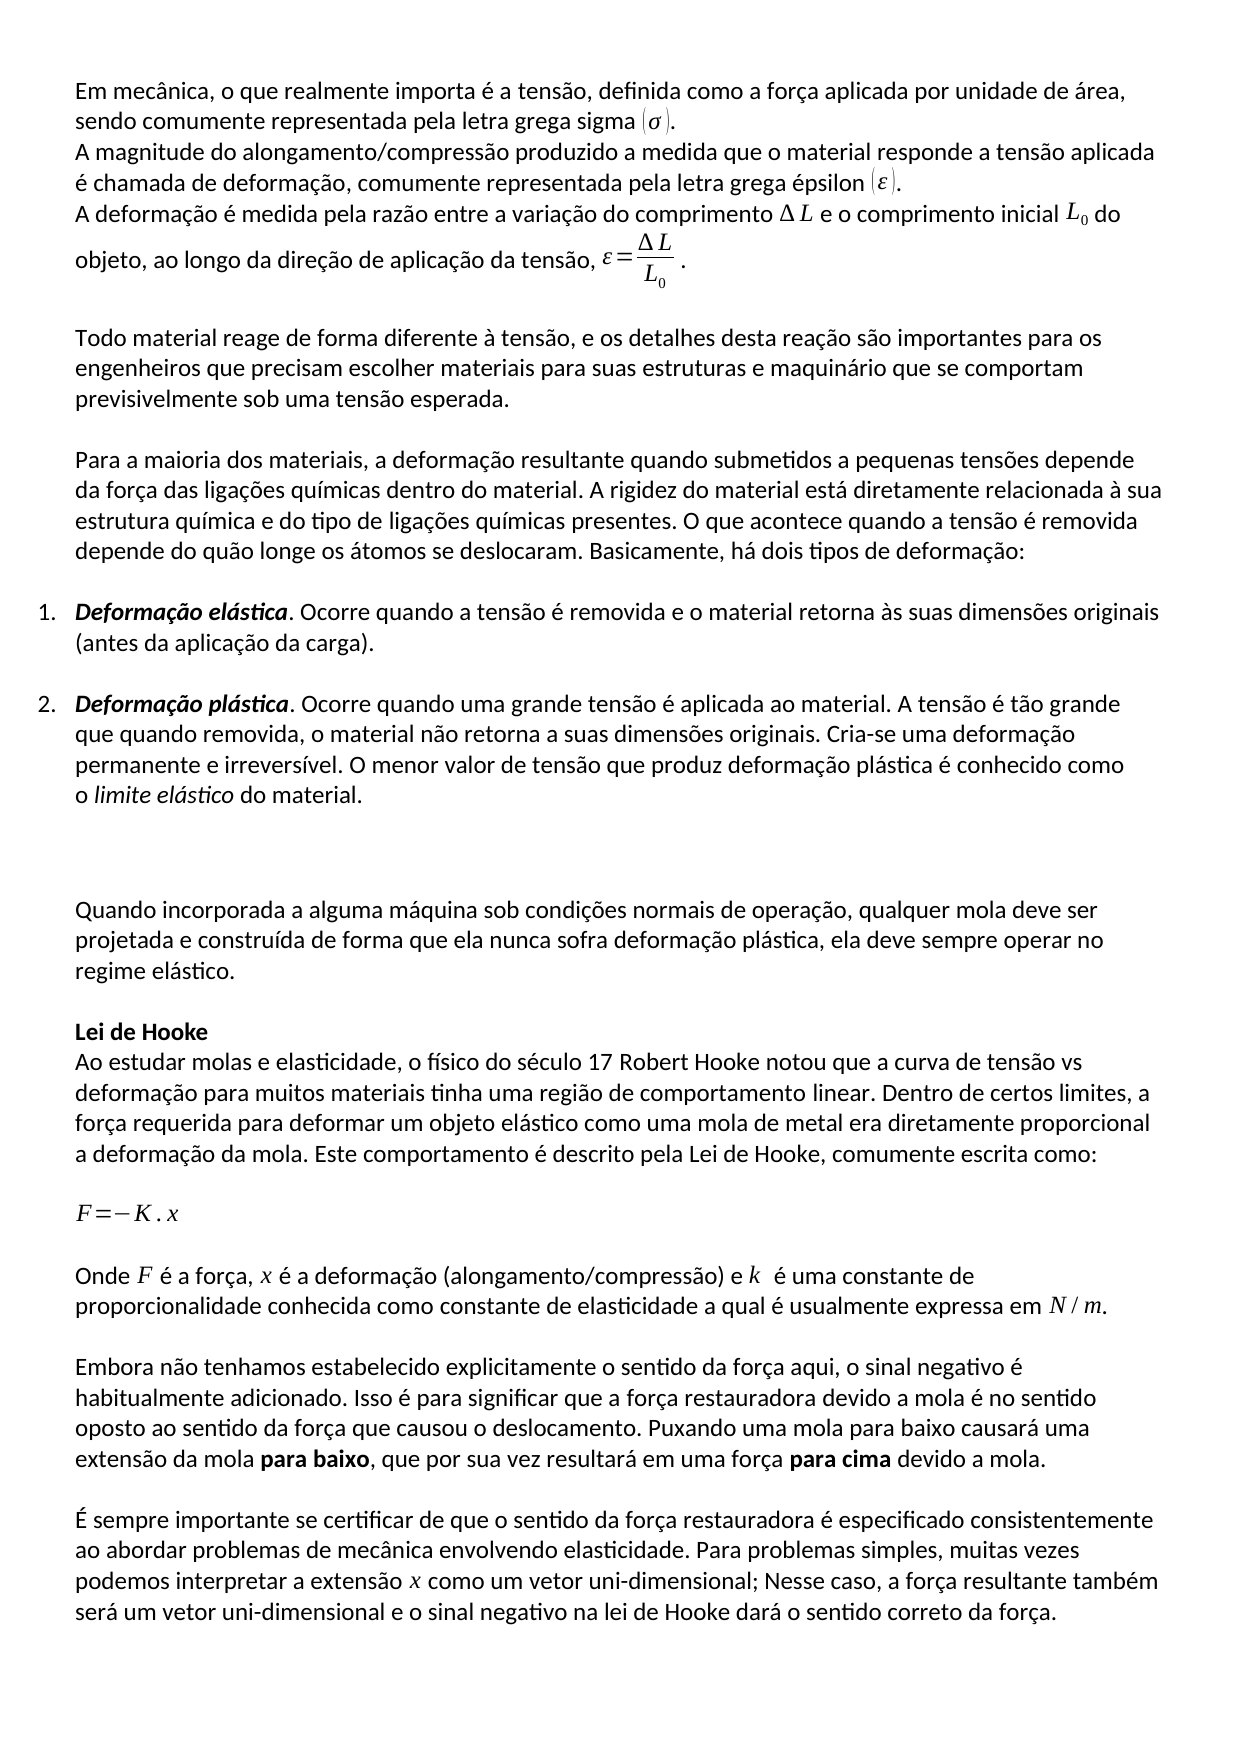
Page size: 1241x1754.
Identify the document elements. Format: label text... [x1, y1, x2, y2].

text Todo material reage de forma diferente à tensão, e os detalhes desta reação são importantes para os engenheiros que precisam escolher materiais para suas estruturas e maquinário que se comportam previsivelmente sob uma tensão esperada. [75, 322, 1165, 413]
text É sempre importante se certificar de que o sentido da força restauradora é especificado consistentemente ao abordar problemas de mecânica envolvendo elasticidade. Para problemas simples, muitas vezes podemos interpretar a extensão como um vetor uni-dimensional; Nesse caso, a força resultante também será um vetor uni-dimensional e o sinal negativo na lei de Hooke dará o sentido correto da força. [75, 1504, 1165, 1626]
text Lei de Hooke [75, 1016, 1165, 1046]
text Quando incorporada a alguma máquina sob condições normais de operação, qualquer mola deve ser projetada e construída de forma que ela nunca sofra deformação plástica, ela deve sempre operar no regime elástico. [75, 894, 1165, 985]
text Onde é a força, é a deformação (alongamento/compressão) e é uma constante de proporcionalidade conhecida como constante de elasticidade a qual é usualmente expressa em . [974, 1260, 1165, 1321]
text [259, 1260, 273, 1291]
text A deformação é medida pela razão entre a variação do comprimento e o comprimento inicial do objeto, ao longo da direção de aplicação da tensão, . [75, 197, 1165, 291]
list Deformação elástica. Ocorre quando a tensão é removida e o material retorna às suas dimensões originais (antes da aplicação da carga). [37, 597, 1165, 658]
text Para a maioria dos materiais, a deformação resultante quando submetidos a pequenas tensões depende da força das ligações químicas dentro do material. A rigidez do material está diretamente relacionada à sua estrutura química e do tipo de ligações químicas presentes. O que acontece quando a tensão é removida depende do quão longe os átomos se deslocaram. Basicamente, há dois tipos de deformação: [75, 444, 1165, 566]
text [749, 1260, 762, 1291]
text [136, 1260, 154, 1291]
text Ao estudar molas e elasticidade, o físico do século 17 Robert Hooke notou que a curva de tensão vs deformação para muitos materiais tinha uma região de comportamento linear. Dentro de certos limites, a força requerida para deformar um objeto elástico como uma mola de metal era diretamente proporcional a deformação da mola. Este comportamento é descrito pela Lei de Hooke, comumente escrita como: [75, 1046, 1165, 1168]
text A magnitude do alongamento/compressão produzido a medida que o material responde a tensão aplicada é chamada de deformação, comumente representada pela letra grega épsilon . [75, 136, 1165, 197]
list Deformação plástica. Ocorre quando uma grande tensão é aplicada ao material. A tensão é tão grande que quando removida, o material não retorna a suas dimensões originais. Cria-se uma deformação permanente e irreversível. O menor valor de tensão que produz deformação plástica é conhecido como o limite elástico do material. [37, 688, 1165, 810]
text Em mecânica, o que realmente importa é a tensão, definida como a força aplicada por unidade de área, sendo comumente representada pela letra grega sigma . [75, 75, 1165, 136]
